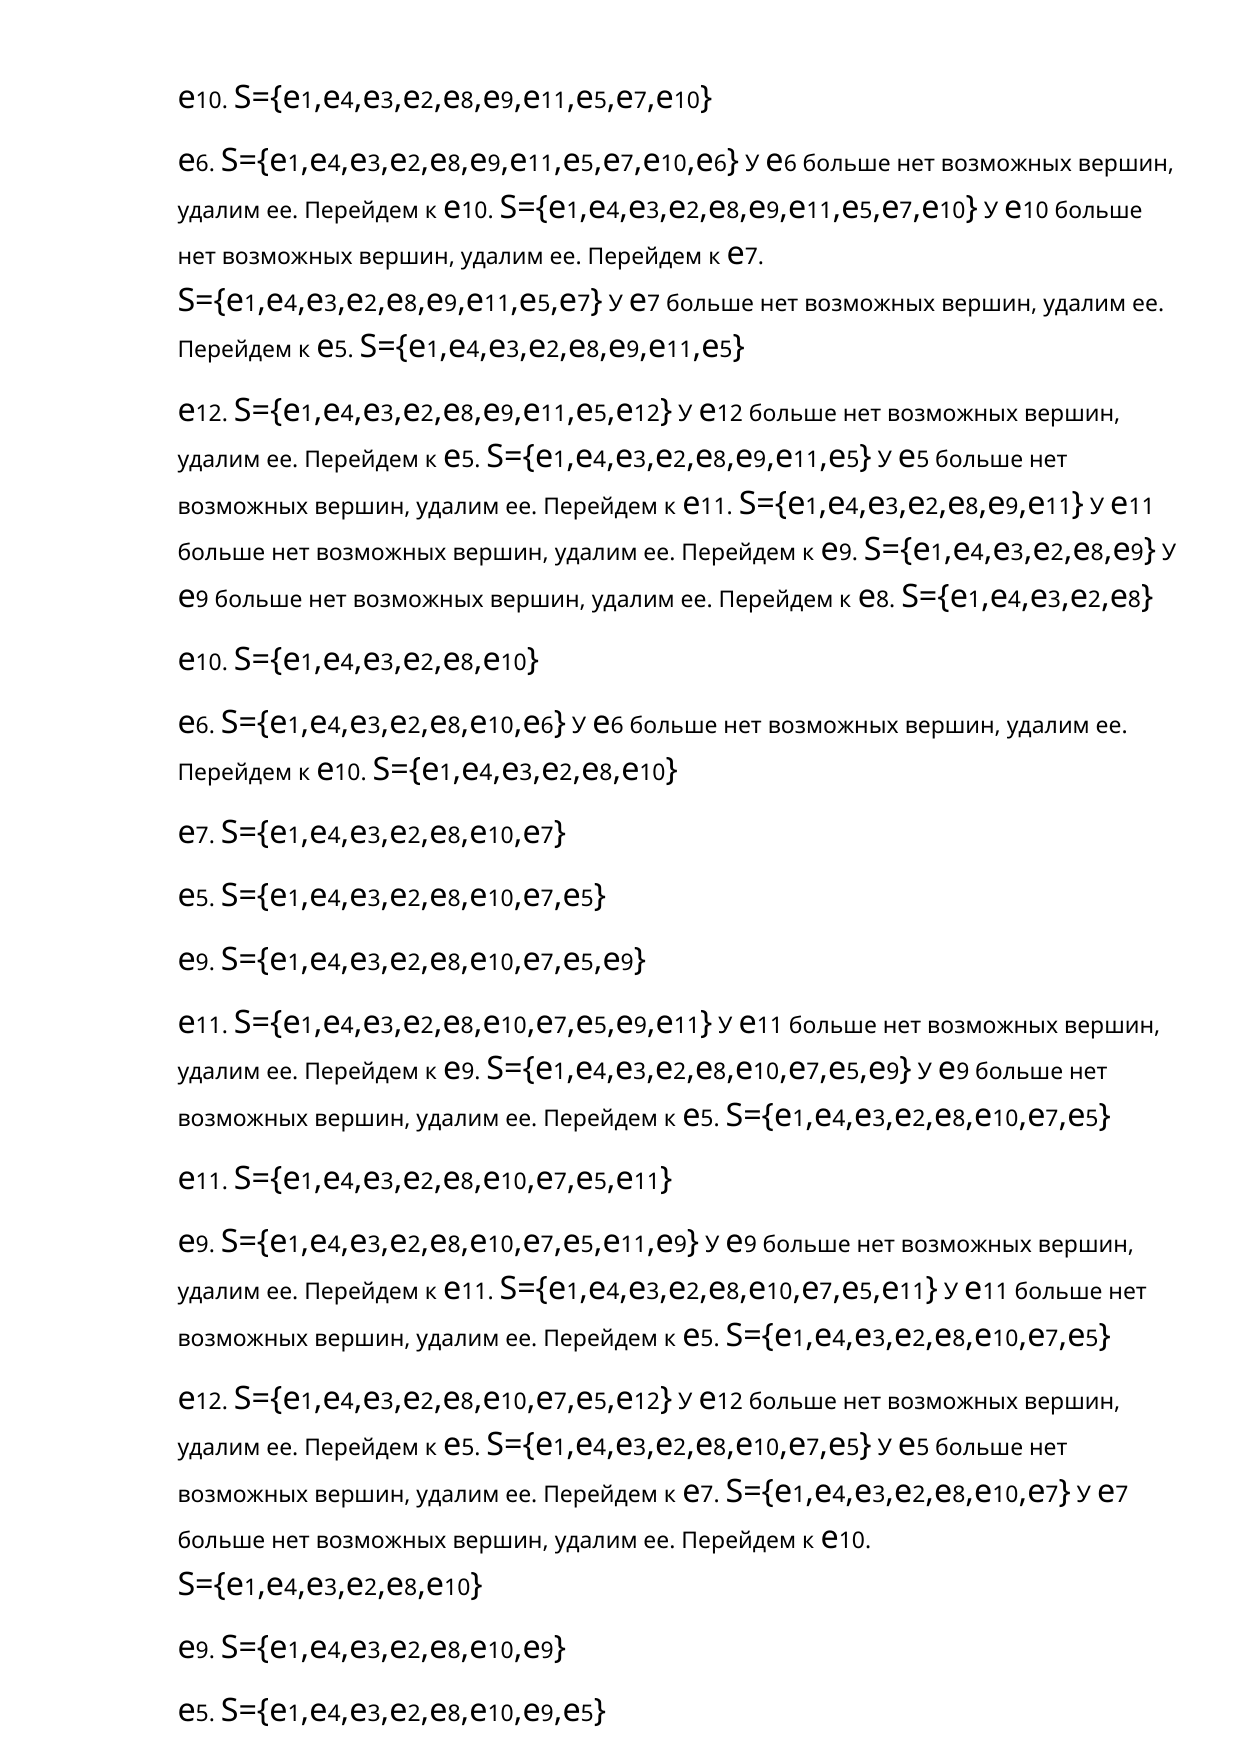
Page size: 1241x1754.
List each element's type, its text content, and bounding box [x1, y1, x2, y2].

text e6. S={e1,e4,e3,e2,e8,e9,e11,e5,e7,e10,e6} У e6 больше нет возможных вершин, удалим ее. Перейдем к e10. S={e1,e4,e3,e2,e8,e9,e11,e5,e7,e10} У e10 больше нет возможных вершин, удалим ее. Перейдем к e7. S={e1,e4,e3,e2,e8,e9,e11,e5,e7} У e7 больше нет возможных вершин, удалим ее. Перейдем к e5. S={e1,e4,e3,e2,e8,e9,e11,e5} [177, 137, 1181, 367]
text e11. S={e1,e4,e3,e2,e8,e10,e7,e5,e9,e11} У e11 больше нет возможных вершин, удалим ее. Перейдем к e9. S={e1,e4,e3,e2,e8,e10,e7,e5,e9} У e9 больше нет возможных вершин, удалим ее. Перейдем к e5. S={e1,e4,e3,e2,e8,e10,e7,e5} [177, 999, 1181, 1136]
text e12. S={e1,e4,e3,e2,e8,e10,e7,e5,e12} У e12 больше нет возможных вершин, удалим ее. Перейдем к e5. S={e1,e4,e3,e2,e8,e10,e7,e5} У e5 больше нет возможных вершин, удалим ее. Перейдем к e7. S={e1,e4,e3,e2,e8,e10,e7} У e7 больше нет возможных вершин, удалим ее. Перейдем к e10. S={e1,e4,e3,e2,e8,e10} [177, 1375, 1181, 1605]
text e9. S={e1,e4,e3,e2,e8,e10,e9} [177, 1624, 1181, 1668]
text e5. S={e1,e4,e3,e2,e8,e10,e9,e5} [177, 1687, 1181, 1731]
text e12. S={e1,e4,e3,e2,e8,e9,e11,e5,e12} У e12 больше нет возможных вершин, удалим ее. Перейдем к e5. S={e1,e4,e3,e2,e8,e9,e11,e5} У e5 больше нет возможных вершин, удалим ее. Перейдем к e11. S={e1,e4,e3,e2,e8,e9,e11} У e11 больше нет возможных вершин, удалим ее. Перейдем к e9. S={e1,e4,e3,e2,e8,e9} У e9 больше нет возможных вершин, удалим ее. Перейдем к e8. S={e1,e4,e3,e2,e8} [177, 387, 1181, 617]
text e9. S={e1,e4,e3,e2,e8,e10,e7,e5,e9} [177, 936, 1181, 979]
text e6. S={e1,e4,e3,e2,e8,e10,e6} У e6 больше нет возможных вершин, удалим ее. Перейдем к e10. S={e1,e4,e3,e2,e8,e10} [177, 699, 1181, 790]
text e9. S={e1,e4,e3,e2,e8,e10,e7,e5,e11,e9} У e9 больше нет возможных вершин, удалим ее. Перейдем к e11. S={e1,e4,e3,e2,e8,e10,e7,e5,e11} У e11 больше нет возможных вершин, удалим ее. Перейдем к e5. S={e1,e4,e3,e2,e8,e10,e7,e5} [177, 1218, 1181, 1355]
text e7. S={e1,e4,e3,e2,e8,e10,e7} [177, 809, 1181, 853]
text e11. S={e1,e4,e3,e2,e8,e10,e7,e5,e11} [177, 1155, 1181, 1199]
text e10. S={e1,e4,e3,e2,e8,e10} [177, 636, 1181, 680]
text e5. S={e1,e4,e3,e2,e8,e10,e7,e5} [177, 872, 1181, 916]
text e10. S={e1,e4,e3,e2,e8,e9,e11,e5,e7,e10} [177, 74, 1181, 118]
